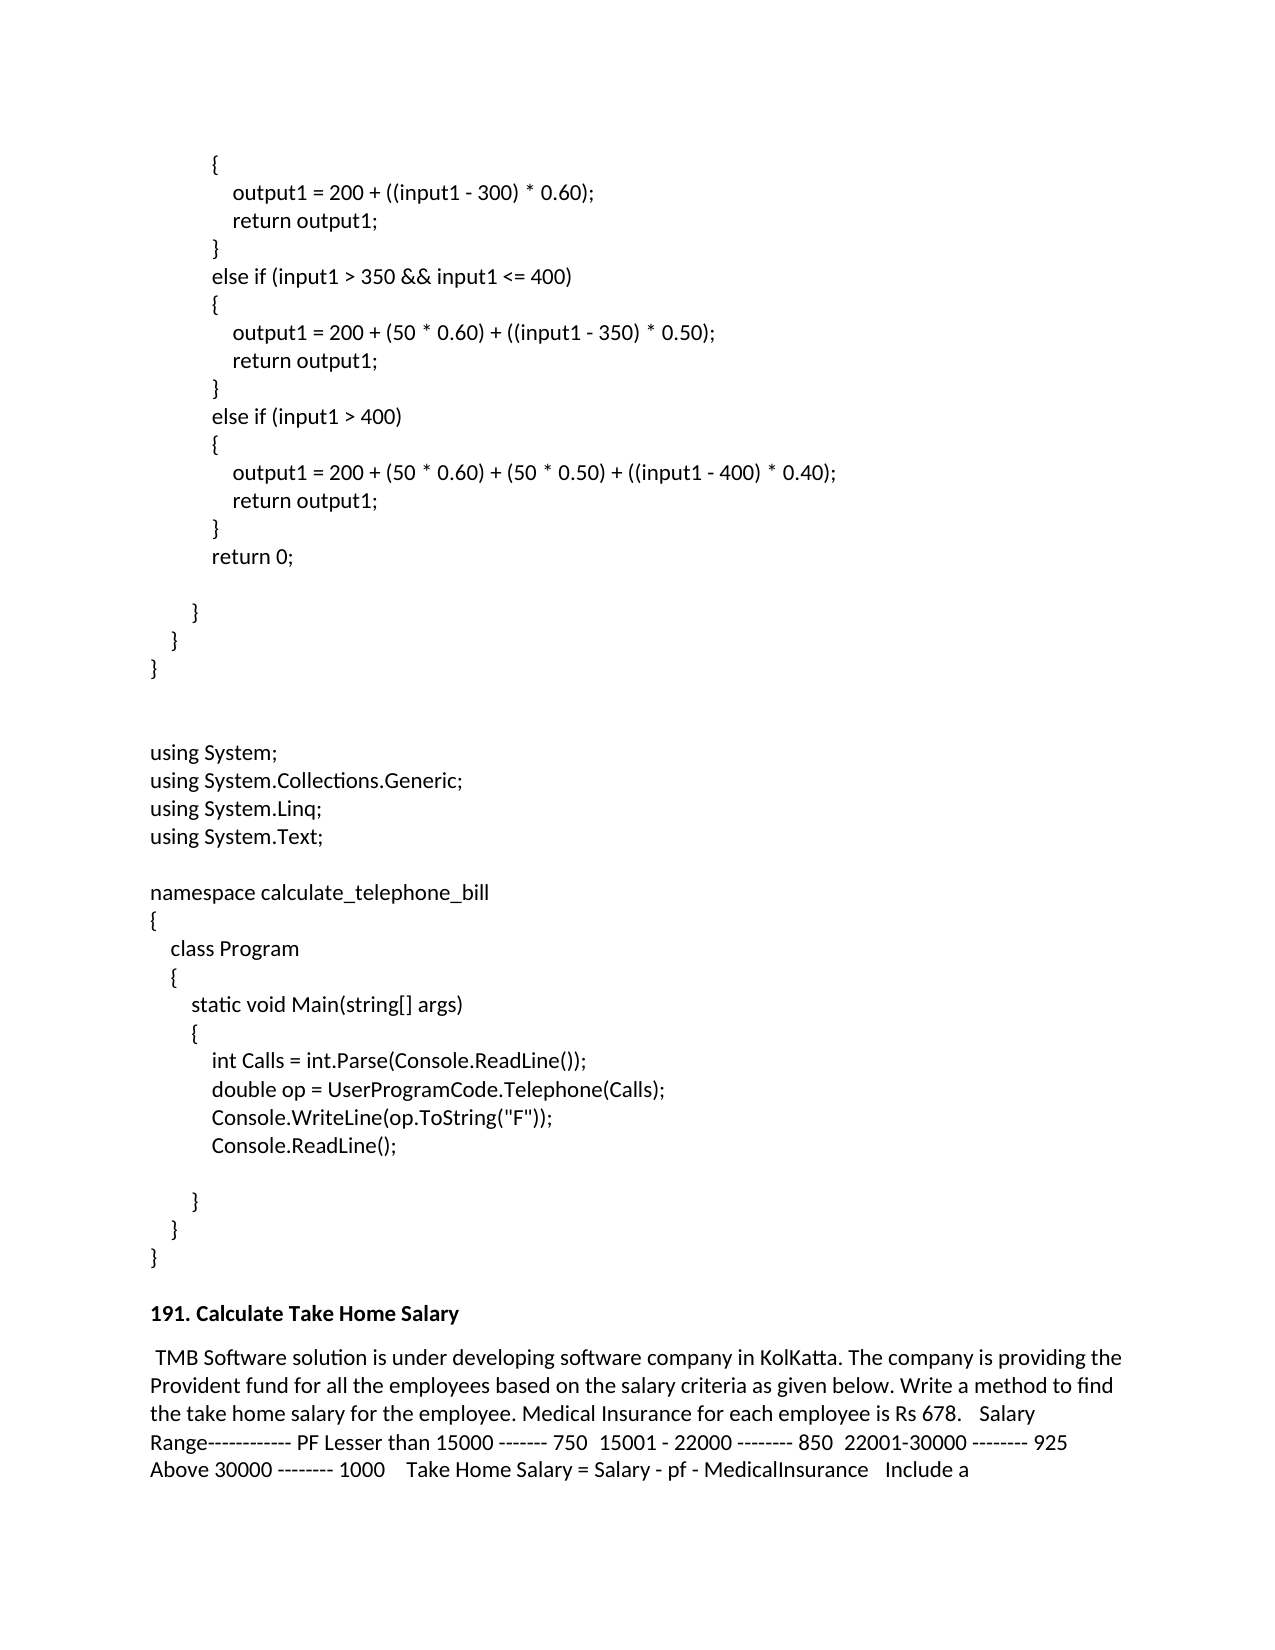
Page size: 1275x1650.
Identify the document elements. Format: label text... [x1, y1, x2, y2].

text namespace calculate_telephone_bill [150, 878, 1125, 907]
text } [150, 626, 1125, 654]
text using System.Collections.Generic; [150, 766, 1125, 794]
text return 0; [150, 542, 1125, 570]
text else if (input1 > 400) [150, 402, 1125, 430]
text return output1; [150, 206, 1125, 234]
text int Calls = int.Parse(Console.ReadLine()); [150, 1047, 1125, 1075]
text { [150, 1019, 1125, 1047]
text class Program [150, 934, 1125, 963]
text using System.Linq; [150, 794, 1125, 822]
text } [150, 514, 1125, 542]
text using System.Text; [150, 822, 1125, 851]
text else if (input1 > 350 && input1 <= 400) [150, 262, 1125, 290]
text output1 = 200 + (50 * 0.60) + ((input1 - 350) * 0.50); [150, 318, 1125, 346]
text { [150, 963, 1125, 991]
text output1 = 200 + ((input1 - 300) * 0.60); [150, 178, 1125, 206]
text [150, 1343, 1125, 1484]
text output1 = 200 + (50 * 0.60) + (50 * 0.50) + ((input1 - 400) * 0.40); [150, 458, 1125, 486]
text } [150, 654, 1125, 682]
text return output1; [150, 346, 1125, 374]
text using System; [150, 738, 1125, 766]
text { [150, 430, 1125, 458]
text } [150, 598, 1125, 626]
text static void Main(string[] args) [150, 991, 1125, 1019]
text } [150, 1215, 1125, 1243]
text return output1; [150, 486, 1125, 514]
text } [150, 1243, 1125, 1271]
text } [150, 234, 1125, 262]
text { [150, 907, 1125, 934]
text } [150, 374, 1125, 402]
text double op = UserProgramCode.Telephone(Calls); [150, 1075, 1125, 1103]
text Console.WriteLine(op.ToString("F")); [150, 1103, 1125, 1131]
text } [150, 1187, 1125, 1215]
text Console.ReadLine(); [150, 1131, 1125, 1159]
text 191. Calculate Take Home Salary [150, 1299, 1125, 1327]
text { [150, 290, 1125, 318]
text { [150, 150, 1125, 178]
